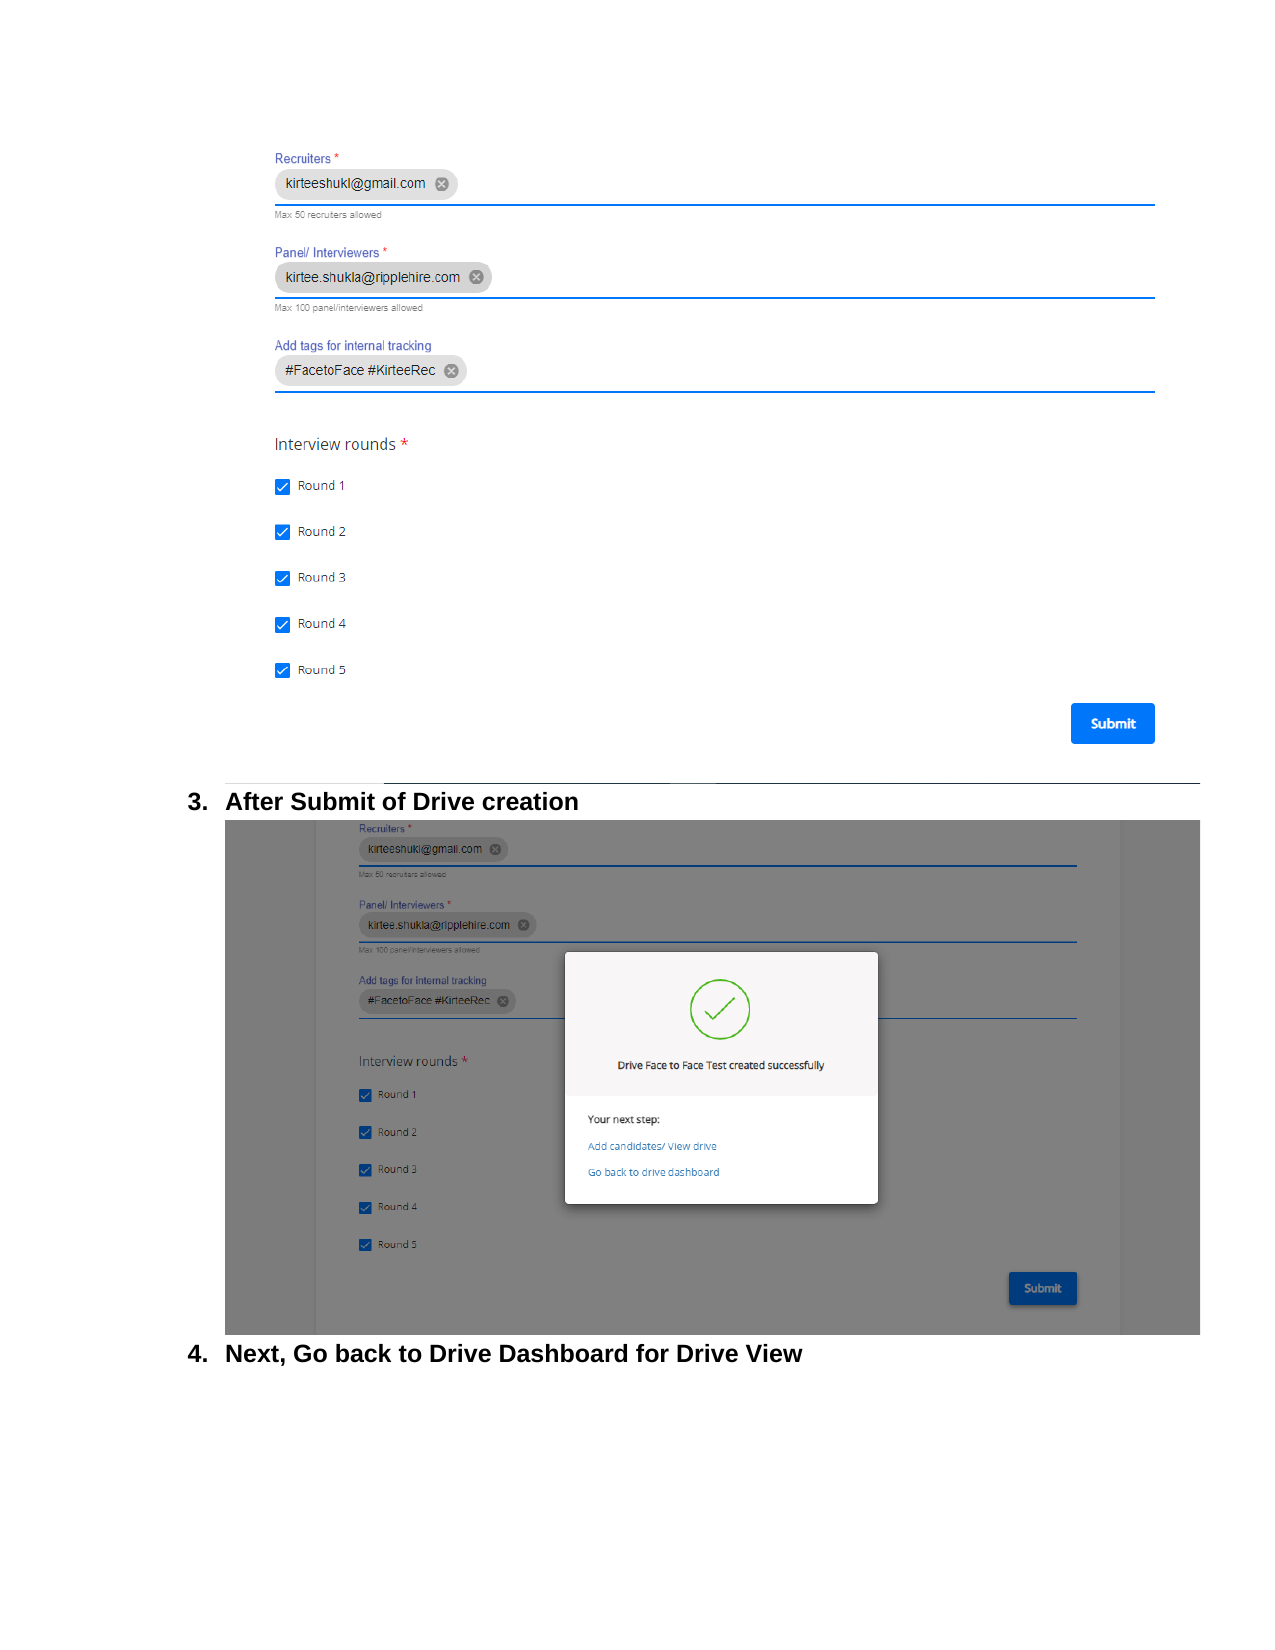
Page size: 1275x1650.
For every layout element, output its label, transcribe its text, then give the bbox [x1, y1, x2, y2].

list Next, Go back to Drive Dashboard for Drive View [187, 1339, 1125, 1367]
picture [225, 820, 1200, 1335]
picture [225, 150, 1200, 784]
list After Submit of Drive creation [187, 787, 1125, 816]
